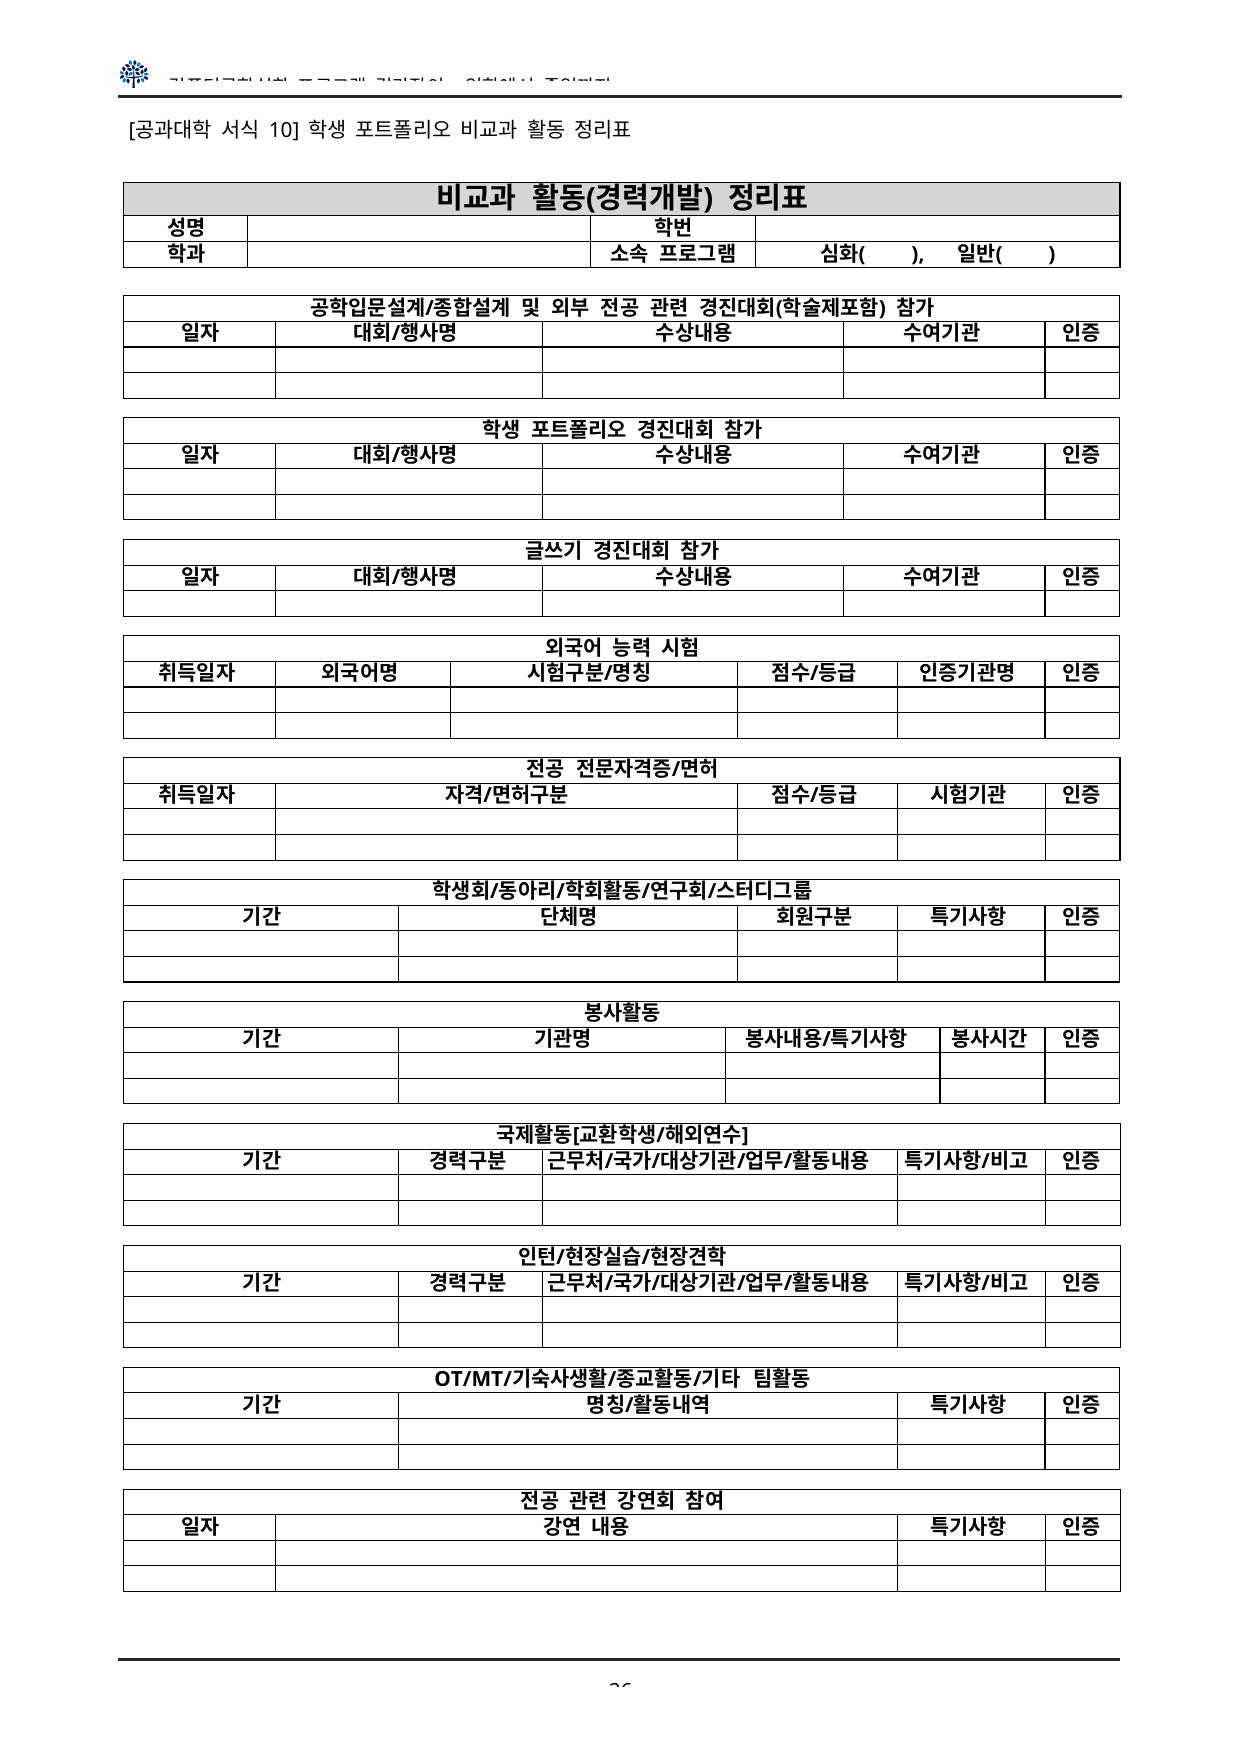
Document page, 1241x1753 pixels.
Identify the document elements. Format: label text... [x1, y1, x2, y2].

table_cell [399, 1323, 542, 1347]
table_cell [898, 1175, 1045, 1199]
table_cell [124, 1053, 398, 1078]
table_cell [248, 216, 590, 241]
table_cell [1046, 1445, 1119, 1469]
table_cell [124, 469, 275, 494]
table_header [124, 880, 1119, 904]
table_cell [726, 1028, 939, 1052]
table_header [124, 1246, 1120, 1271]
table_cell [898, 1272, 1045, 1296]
table_cell 인증기관명 [898, 662, 1044, 686]
table_cell 일자 [124, 444, 275, 468]
table_cell [543, 469, 843, 494]
table_cell 외국어명 [276, 662, 450, 686]
table_cell [543, 348, 843, 372]
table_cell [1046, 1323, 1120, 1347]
table_cell 수상내용 [543, 444, 843, 468]
table_cell [276, 495, 542, 519]
table_cell [844, 495, 1044, 519]
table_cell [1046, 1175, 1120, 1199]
table_cell 취득일자 [124, 662, 275, 686]
table_cell [844, 469, 1044, 494]
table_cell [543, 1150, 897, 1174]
table_cell [276, 348, 542, 372]
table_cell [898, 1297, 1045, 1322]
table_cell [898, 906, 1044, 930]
table_cell [124, 688, 275, 712]
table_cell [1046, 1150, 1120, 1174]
table_cell 인증 [1046, 322, 1119, 346]
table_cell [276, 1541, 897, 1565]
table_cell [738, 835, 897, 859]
table_cell [738, 688, 897, 712]
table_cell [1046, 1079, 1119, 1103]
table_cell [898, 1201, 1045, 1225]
table_cell [124, 713, 275, 738]
table_cell 수여기관 [844, 444, 1044, 468]
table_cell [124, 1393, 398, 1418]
table_cell [1046, 373, 1119, 397]
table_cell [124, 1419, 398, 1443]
table_cell [124, 348, 275, 372]
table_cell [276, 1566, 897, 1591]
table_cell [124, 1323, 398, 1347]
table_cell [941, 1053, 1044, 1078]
table_cell 수상내용 [543, 322, 843, 346]
table_cell [276, 469, 542, 494]
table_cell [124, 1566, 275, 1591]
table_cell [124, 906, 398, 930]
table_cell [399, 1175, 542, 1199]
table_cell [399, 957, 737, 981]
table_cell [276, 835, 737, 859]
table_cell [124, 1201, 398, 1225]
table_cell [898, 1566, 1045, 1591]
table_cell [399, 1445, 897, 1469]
table_cell 대회/행사명 [276, 444, 542, 468]
table_cell [276, 591, 542, 616]
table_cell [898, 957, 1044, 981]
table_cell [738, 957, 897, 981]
table_cell [543, 373, 843, 397]
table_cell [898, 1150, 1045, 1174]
table_cell 학번 [591, 216, 755, 241]
table_cell 학과 [124, 242, 247, 267]
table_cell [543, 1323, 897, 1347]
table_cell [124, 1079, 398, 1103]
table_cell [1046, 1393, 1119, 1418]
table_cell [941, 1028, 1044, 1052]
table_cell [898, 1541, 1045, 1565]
table_cell 점수/등급 [738, 662, 897, 686]
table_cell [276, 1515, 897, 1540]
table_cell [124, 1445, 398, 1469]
table_cell 점수/등급 [738, 784, 897, 808]
table_header 글쓰기 경진대회 참가 [124, 540, 1119, 564]
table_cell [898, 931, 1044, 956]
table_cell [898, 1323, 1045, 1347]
table_cell [276, 809, 737, 834]
table_cell 인증 [1046, 662, 1119, 686]
table_cell [124, 809, 275, 834]
table_cell [738, 809, 897, 834]
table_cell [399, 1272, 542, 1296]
table_cell 시험기관 [898, 784, 1045, 808]
table_cell 대회/행사명 [276, 566, 542, 590]
table_header 공학입문설계/종합설계 및 외부 전공 관련 경진대회(학술제포함) 참가 [124, 296, 1119, 321]
table_cell 대회/행사명 [276, 322, 542, 346]
table_cell 소속 프로그램 [591, 242, 755, 267]
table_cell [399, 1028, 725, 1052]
table_cell 수상내용 [543, 566, 843, 590]
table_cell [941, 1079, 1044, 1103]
table_cell 시험구분/명칭 [451, 662, 737, 686]
table_cell [451, 688, 737, 712]
table_cell [844, 591, 1044, 616]
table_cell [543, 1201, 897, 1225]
table_header 전공 전문자격증/면허 [124, 758, 1119, 783]
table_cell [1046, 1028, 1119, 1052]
table_cell [276, 688, 450, 712]
table_cell [898, 713, 1044, 738]
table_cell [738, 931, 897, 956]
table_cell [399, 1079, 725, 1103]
table_cell 일자 [124, 322, 275, 346]
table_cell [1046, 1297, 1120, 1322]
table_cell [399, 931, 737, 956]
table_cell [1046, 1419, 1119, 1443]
table_cell [276, 713, 450, 738]
table_cell [124, 373, 275, 397]
table_cell [1046, 713, 1119, 738]
table_header 외국어 능력 시험 [124, 636, 1119, 661]
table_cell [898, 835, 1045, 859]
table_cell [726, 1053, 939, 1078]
text [공과대학 서식 10] 학생 포트폴리오 비교과 활동 정리표 [128, 113, 1144, 143]
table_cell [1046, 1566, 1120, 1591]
table_cell [898, 688, 1044, 712]
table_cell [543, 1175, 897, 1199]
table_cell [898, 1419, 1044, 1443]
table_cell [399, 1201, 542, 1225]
table_cell 인증 [1046, 444, 1119, 468]
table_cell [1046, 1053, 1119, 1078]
table_cell [543, 495, 843, 519]
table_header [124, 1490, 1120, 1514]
table_cell [1046, 495, 1119, 519]
table_cell 취득일자 [124, 784, 275, 808]
table_cell 성명 [124, 216, 247, 241]
table_cell [898, 809, 1045, 834]
table_cell [451, 713, 737, 738]
table_cell [248, 242, 590, 267]
table_cell 인증 [1046, 784, 1119, 808]
table_cell [844, 373, 1044, 397]
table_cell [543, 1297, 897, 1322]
table_cell [124, 835, 275, 859]
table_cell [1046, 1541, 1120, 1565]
table_cell [1046, 469, 1119, 494]
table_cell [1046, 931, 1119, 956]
table_cell 수여기관 [844, 322, 1044, 346]
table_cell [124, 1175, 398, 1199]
table_cell [1046, 688, 1119, 712]
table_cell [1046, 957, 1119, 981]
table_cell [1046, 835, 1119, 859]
table_cell [1046, 591, 1119, 616]
table_cell [738, 713, 897, 738]
table_cell [124, 495, 275, 519]
table_cell [124, 591, 275, 616]
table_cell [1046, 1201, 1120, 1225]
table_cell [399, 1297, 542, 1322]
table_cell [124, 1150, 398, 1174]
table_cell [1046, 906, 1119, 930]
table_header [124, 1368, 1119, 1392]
table_cell [276, 373, 542, 397]
table_header 학생 포트폴리오 경진대회 참가 [124, 418, 1119, 443]
table_header 비교과 활동(경력개발) 정리표 [124, 183, 1119, 215]
picture [120, 60, 149, 88]
table_cell [844, 348, 1044, 372]
table_cell 수여기관 [844, 566, 1044, 590]
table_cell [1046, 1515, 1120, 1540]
table_cell 자격/면허구분 [276, 784, 737, 808]
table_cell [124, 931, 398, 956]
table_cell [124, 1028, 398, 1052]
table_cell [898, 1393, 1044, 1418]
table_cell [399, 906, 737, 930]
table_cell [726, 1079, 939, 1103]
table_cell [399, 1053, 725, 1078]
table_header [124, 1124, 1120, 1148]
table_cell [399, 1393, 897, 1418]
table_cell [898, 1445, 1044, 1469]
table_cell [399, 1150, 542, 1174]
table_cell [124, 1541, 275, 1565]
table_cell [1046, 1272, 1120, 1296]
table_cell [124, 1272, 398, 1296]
table_cell [543, 591, 843, 616]
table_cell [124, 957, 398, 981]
table_cell 일자 [124, 566, 275, 590]
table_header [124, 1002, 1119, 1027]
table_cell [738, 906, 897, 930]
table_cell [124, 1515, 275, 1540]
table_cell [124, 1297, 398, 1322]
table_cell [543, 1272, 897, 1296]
table_cell [756, 216, 1119, 241]
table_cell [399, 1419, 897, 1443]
table_cell 심화( ), 일반( ) [756, 242, 1119, 267]
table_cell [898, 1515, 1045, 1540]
table_cell [1046, 348, 1119, 372]
table_cell [1046, 809, 1119, 834]
table_cell 인증 [1046, 566, 1119, 590]
